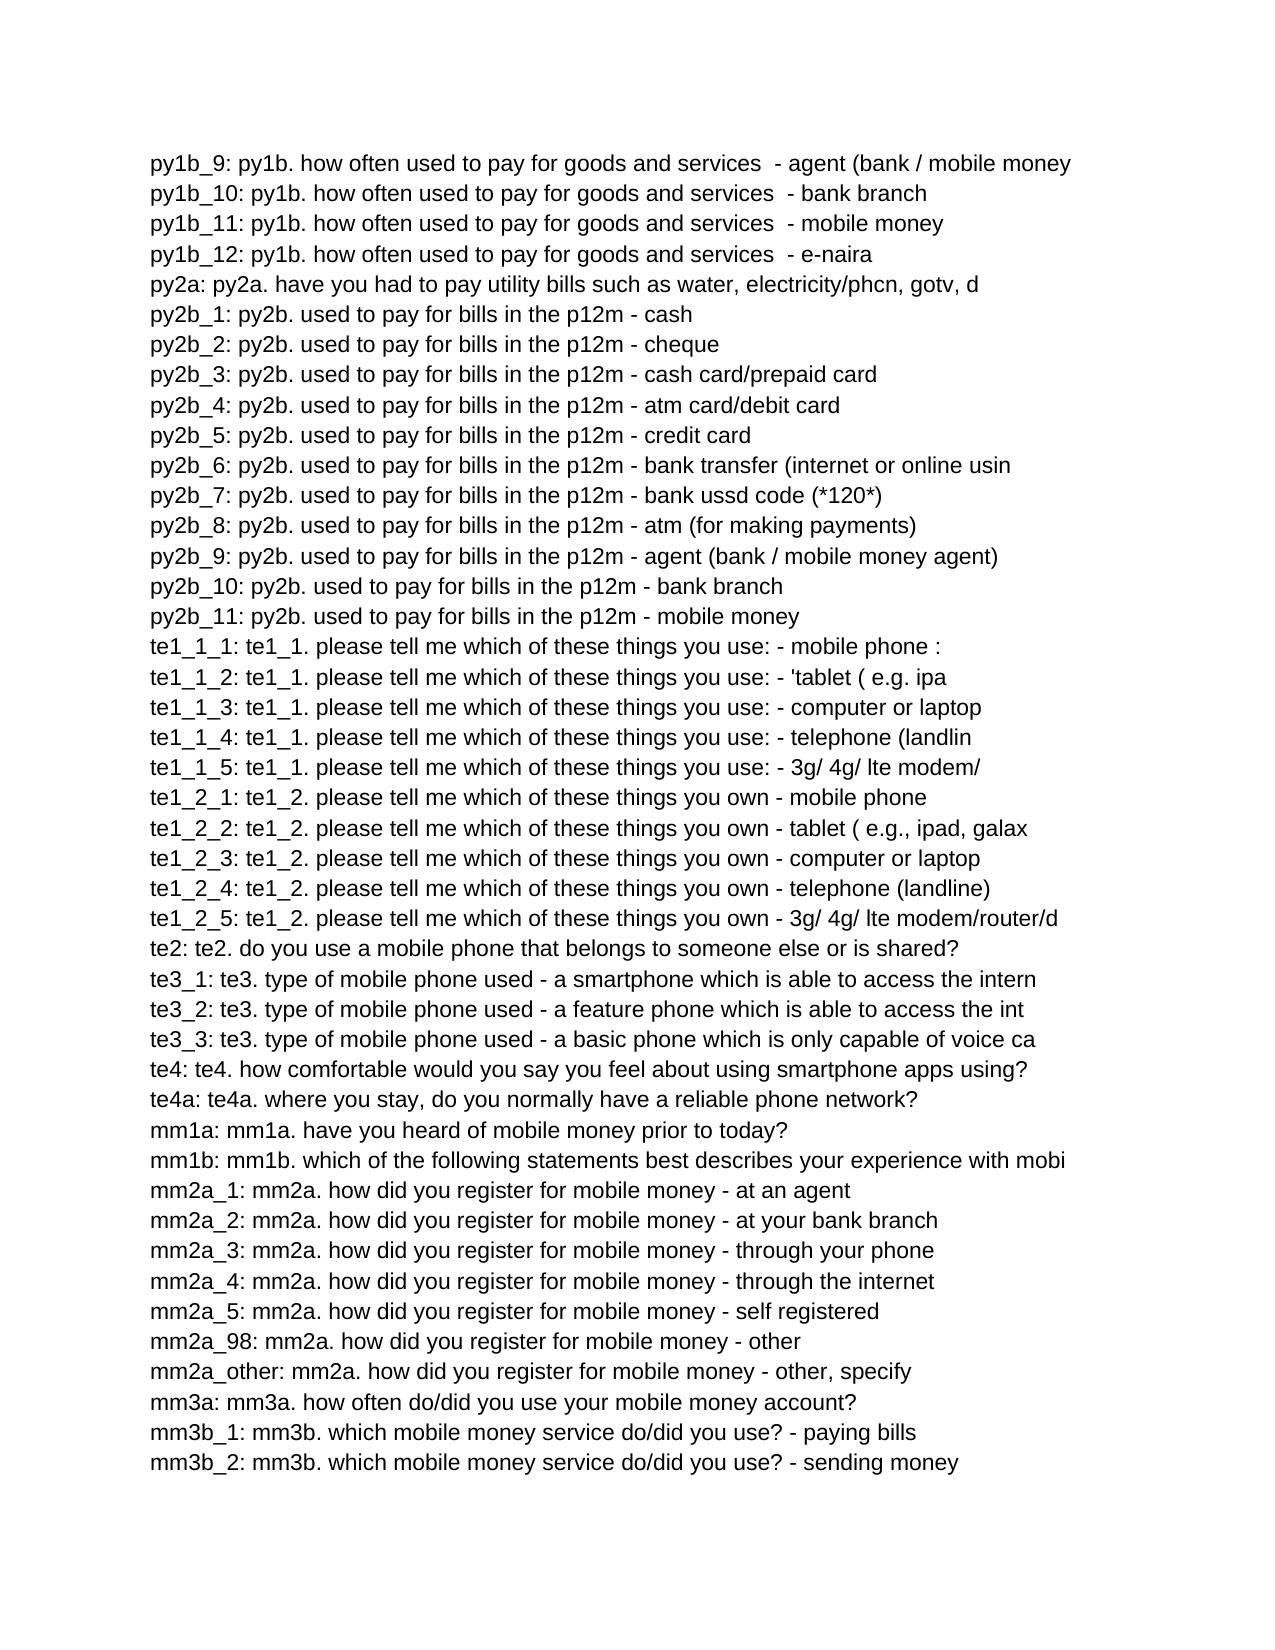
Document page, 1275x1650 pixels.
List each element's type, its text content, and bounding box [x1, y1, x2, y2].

text py2b_8: py2b. used to pay for bills in the p12m - atm (for making payments) [150, 512, 1125, 539]
text mm2a_98: mm2a. how did you register for mobile money - other [150, 1328, 1125, 1354]
text py2b_3: py2b. used to pay for bills in the p12m - cash card/prepaid card [150, 361, 1125, 388]
text py2b_6: py2b. used to pay for bills in the p12m - bank transfer (internet or online usin [150, 452, 1125, 478]
text te1_2_5: te1_2. please tell me which of these things you own - 3g/ 4g/ lte modem/router/d [150, 905, 1125, 932]
text py1b_9: py1b. how often used to pay for goods and services - agent (bank / mobile money [150, 150, 1125, 176]
text mm2a_3: mm2a. how did you register for mobile money - through your phone [150, 1237, 1125, 1264]
text te1_1_4: te1_1. please tell me which of these things you use: - telephone (landlin [150, 724, 1125, 750]
text te3_3: te3. type of mobile phone used - a basic phone which is only capable of voice ca [150, 1026, 1125, 1052]
text te3_1: te3. type of mobile phone used - a smartphone which is able to access the intern [150, 966, 1125, 992]
text py1b_12: py1b. how often used to pay for goods and services - e-naira [150, 241, 1125, 267]
text mm3b_2: mm3b. which mobile money service do/did you use? - sending money [150, 1449, 1125, 1475]
text te1_1_5: te1_1. please tell me which of these things you use: - 3g/ 4g/ lte modem/ [150, 754, 1125, 781]
text mm2a_other: mm2a. how did you register for mobile money - other, specify [150, 1358, 1125, 1385]
text te1_2_2: te1_2. please tell me which of these things you own - tablet ( e.g., ipad, galax [150, 814, 1125, 841]
text py2b_1: py2b. used to pay for bills in the p12m - cash [150, 301, 1125, 327]
text te1_2_4: te1_2. please tell me which of these things you own - telephone (landline) [150, 875, 1125, 901]
text py2b_9: py2b. used to pay for bills in the p12m - agent (bank / mobile money agent) [150, 543, 1125, 569]
text py2b_5: py2b. used to pay for bills in the p12m - credit card [150, 422, 1125, 448]
text mm3a: mm3a. how often do/did you use your mobile money account? [150, 1388, 1125, 1415]
text te1_1_2: te1_1. please tell me which of these things you use: - 'tablet ( e.g. ipa [150, 663, 1125, 690]
text mm2a_5: mm2a. how did you register for mobile money - self registered [150, 1298, 1125, 1324]
text mm1a: mm1a. have you heard of mobile money prior to today? [150, 1117, 1125, 1143]
text py2b_11: py2b. used to pay for bills in the p12m - mobile money [150, 603, 1125, 629]
text py2b_10: py2b. used to pay for bills in the p12m - bank branch [150, 573, 1125, 599]
text te1_2_1: te1_2. please tell me which of these things you own - mobile phone [150, 784, 1125, 811]
text mm2a_4: mm2a. how did you register for mobile money - through the internet [150, 1268, 1125, 1294]
text te1_1_3: te1_1. please tell me which of these things you use: - computer or laptop [150, 694, 1125, 720]
text py2b_4: py2b. used to pay for bills in the p12m - atm card/debit card [150, 392, 1125, 418]
text mm2a_2: mm2a. how did you register for mobile money - at your bank branch [150, 1207, 1125, 1234]
text te4a: te4a. where you stay, do you normally have a reliable phone network? [150, 1086, 1125, 1113]
text te3_2: te3. type of mobile phone used - a feature phone which is able to access the int [150, 996, 1125, 1022]
text py2b_2: py2b. used to pay for bills in the p12m - cheque [150, 331, 1125, 358]
text mm1b: mm1b. which of the following statements best describes your experience with mobi [150, 1147, 1125, 1173]
text te4: te4. how comfortable would you say you feel about using smartphone apps using? [150, 1056, 1125, 1083]
text py1b_11: py1b. how often used to pay for goods and services - mobile money [150, 210, 1125, 237]
text te2: te2. do you use a mobile phone that belongs to someone else or is shared? [150, 935, 1125, 962]
text py1b_10: py1b. how often used to pay for goods and services - bank branch [150, 180, 1125, 207]
text te1_1_1: te1_1. please tell me which of these things you use: - mobile phone : [150, 633, 1125, 660]
text te1_2_3: te1_2. please tell me which of these things you own - computer or laptop [150, 845, 1125, 871]
text py2b_7: py2b. used to pay for bills in the p12m - bank ussd code (*120*) [150, 482, 1125, 509]
text mm2a_1: mm2a. how did you register for mobile money - at an agent [150, 1177, 1125, 1203]
text py2a: py2a. have you had to pay utility bills such as water, electricity/phcn, gotv, d [150, 271, 1125, 297]
text mm3b_1: mm3b. which mobile money service do/did you use? - paying bills [150, 1419, 1125, 1445]
